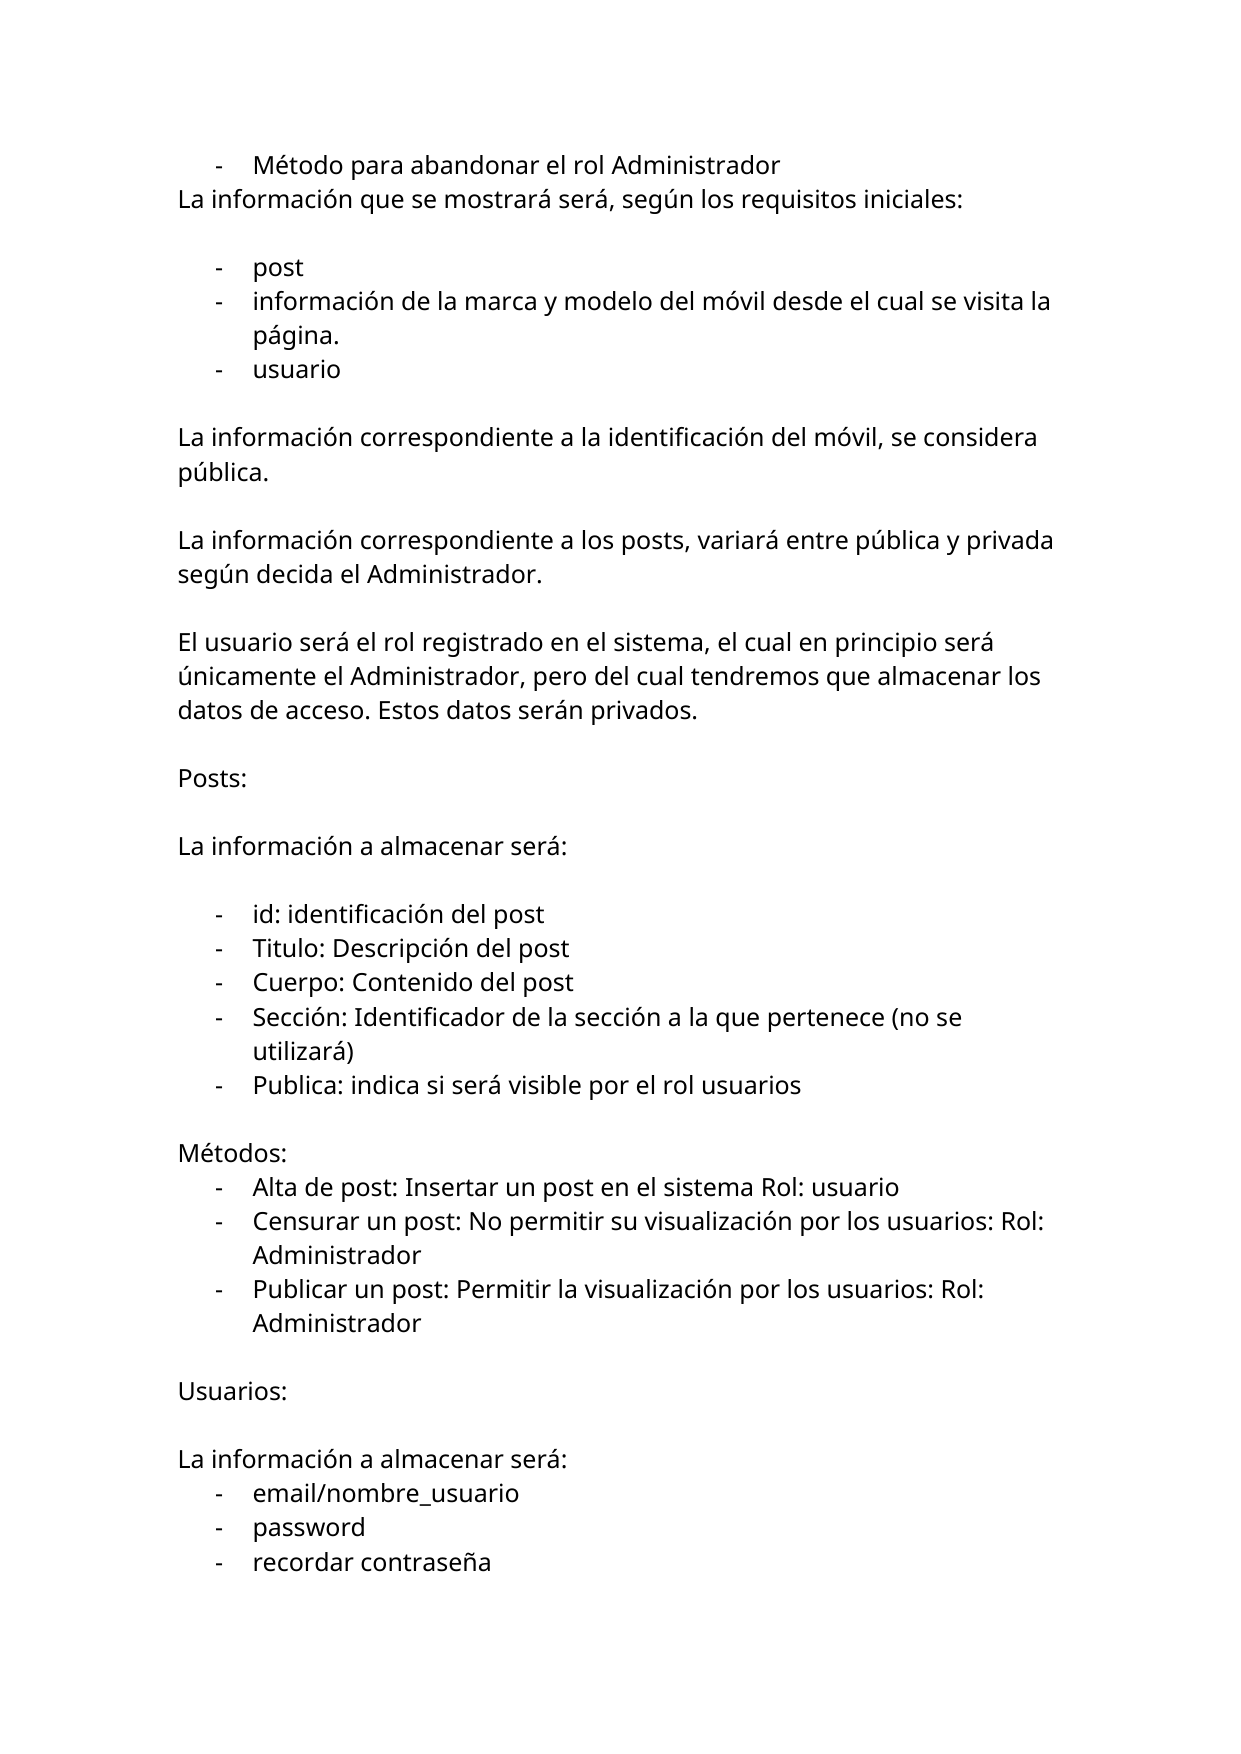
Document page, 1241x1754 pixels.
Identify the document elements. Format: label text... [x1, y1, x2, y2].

list Cuerpo: Contenido del post [215, 965, 1063, 999]
list información de la marca y modelo del móvil desde el cual se visita la página. [215, 284, 1063, 352]
list Método para abandonar el rol Administrador [215, 148, 1063, 182]
list Sección: Identificador de la sección a la que pertenece (no se utilizará) [215, 999, 1063, 1067]
text La información correspondiente a la identificación del móvil, se considera pública. [177, 420, 1063, 488]
text Métodos: [177, 1135, 1063, 1169]
text Usuarios: [177, 1374, 1063, 1408]
text La información a almacenar será: [177, 1442, 1063, 1476]
list Alta de post: Insertar un post en el sistema Rol: usuario [215, 1169, 1063, 1203]
list password [215, 1510, 1063, 1544]
list usuario [215, 352, 1063, 386]
list email/nombre_usuario [215, 1476, 1063, 1510]
list Publica: indica si será visible por el rol usuarios [215, 1067, 1063, 1101]
text El usuario será el rol registrado en el sistema, el cual en principio será únicamente el Administrador, pero del cual tendremos que almacenar los datos de acceso. Estos datos serán privados. [177, 624, 1063, 727]
list recordar contraseña [215, 1544, 1063, 1578]
list id: identificación del post [215, 897, 1063, 931]
list post [215, 250, 1063, 284]
text La información que se mostrará será, según los requisitos iniciales: [177, 182, 1063, 216]
list Censurar un post: No permitir su visualización por los usuarios: Rol: Administrador [215, 1203, 1063, 1272]
list Publicar un post: Permitir la visualización por los usuarios: Rol: Administrador [215, 1272, 1063, 1340]
list Titulo: Descripción del post [215, 931, 1063, 965]
text La información correspondiente a los posts, variará entre pública y privada según decida el Administrador. [177, 522, 1063, 590]
text Posts: [177, 761, 1063, 795]
text La información a almacenar será: [177, 829, 1063, 863]
